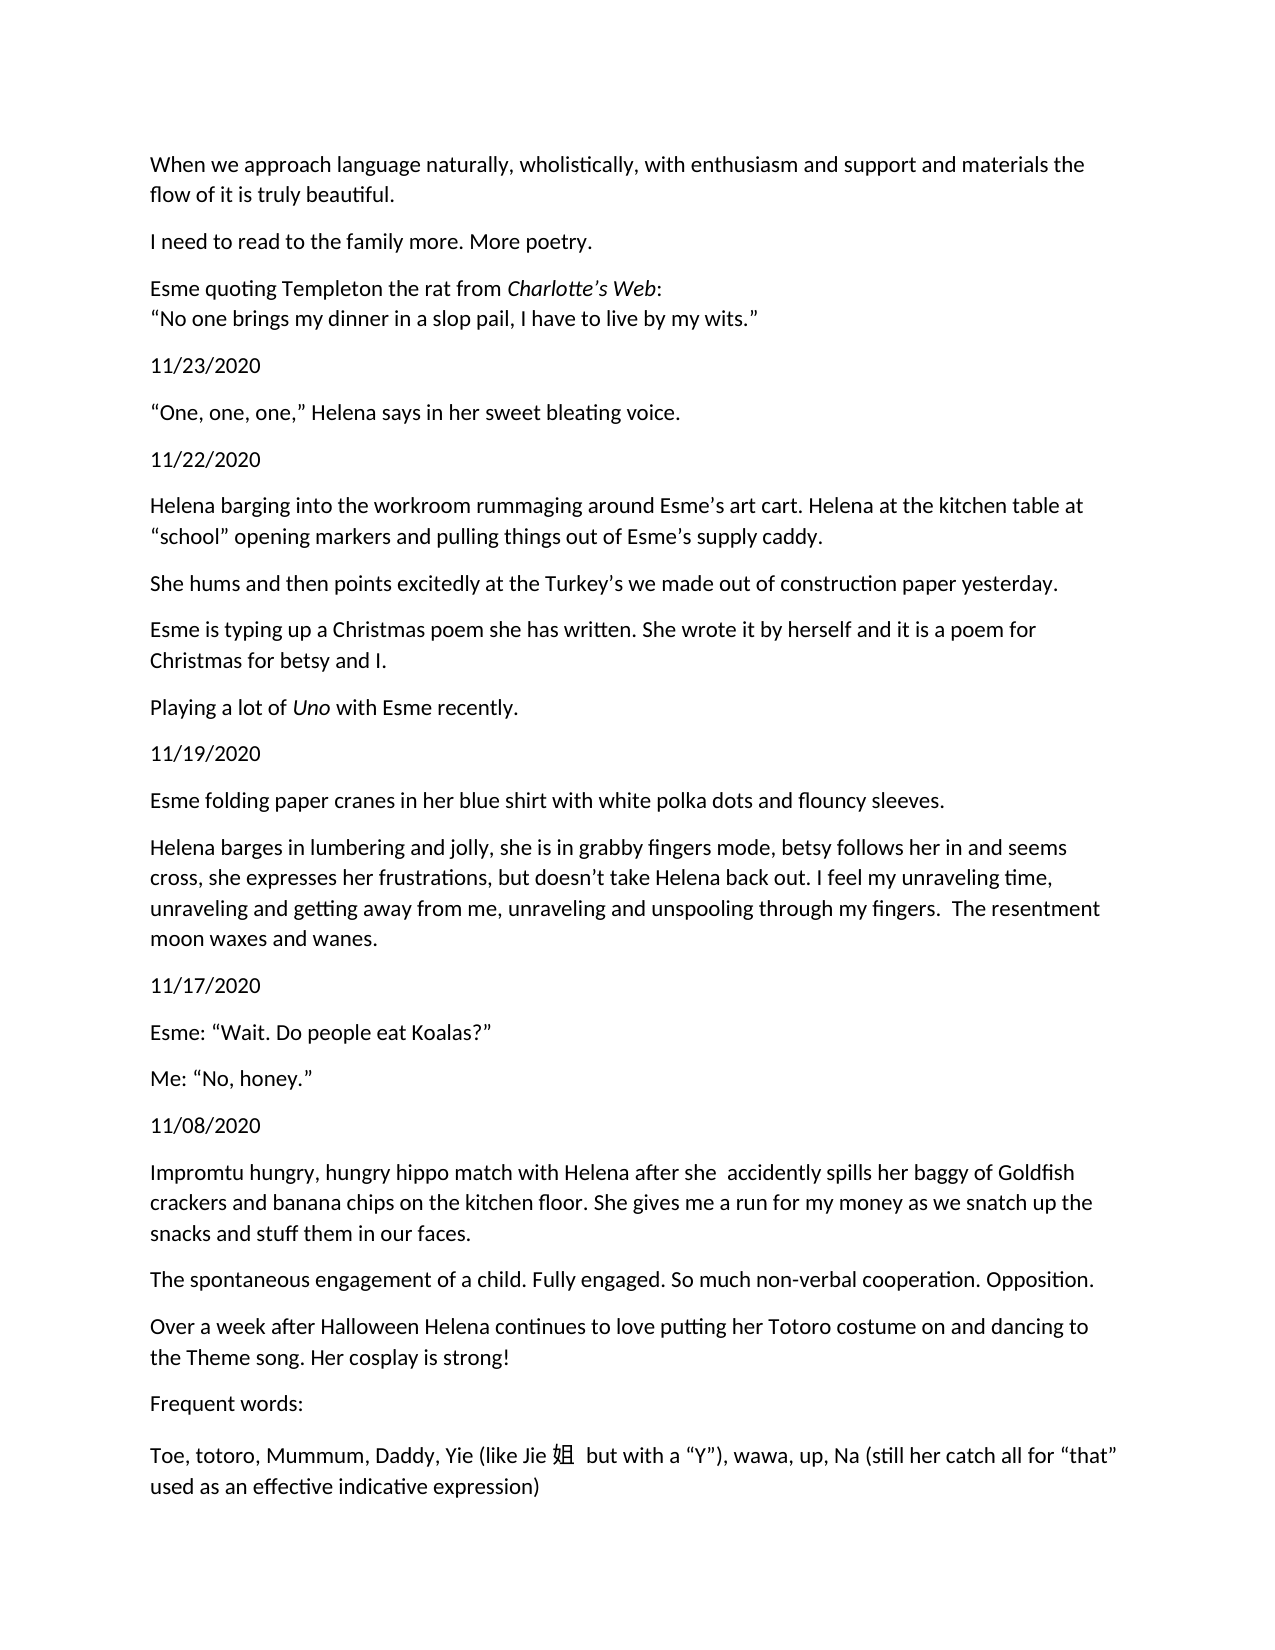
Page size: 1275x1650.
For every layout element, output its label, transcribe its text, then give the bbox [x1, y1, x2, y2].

text She hums and then points excitedly at the Turkey’s we made out of construction paper yesterday. [150, 569, 1125, 597]
text 11/22/2020 [150, 445, 1125, 473]
text When we approach language naturally, wholistically, with enthusiasm and support and materials the flow of it is truly beautiful. [150, 150, 1125, 208]
text 11/19/2020 [150, 739, 1125, 768]
text I need to read to the family more. More poetry. [150, 227, 1125, 255]
text Impromtu hungry, hungry hippo match with Helena after she accidently spills her baggy of Goldfish crackers and banana chips on the kitchen floor. She gives me a run for my money as we snatch up the snacks and stuff them in our faces. [150, 1158, 1125, 1247]
text The spontaneous engagement of a child. Fully engaged. So much non-verbal cooperation. Opposition. [150, 1266, 1125, 1294]
text Over a week after Halloween Helena continues to love putting her Totoro costume on and dancing to the Theme song. Her cosplay is strong! [150, 1312, 1125, 1371]
text Esme: “Wait. Do people eat Koalas?” [150, 1018, 1125, 1046]
text Playing a lot of Uno with Esme recently. [150, 693, 1125, 721]
text Helena barges in lumbering and jolly, she is in grabby fingers mode, betsy follows her in and seems cross, she expresses her frustrations, but doesn’t take Helena back out. I feel my unraveling time, unraveling and getting away from me, unraveling and unspooling through my fingers. The resentment moon waxes and wanes. [150, 833, 1125, 952]
text Me: “No, honey.” [150, 1064, 1125, 1093]
text “One, one, one,” Helena says in her sweet bleating voice. [150, 398, 1125, 426]
text 11/23/2020 [150, 351, 1125, 379]
text Esme is typing up a Christmas poem she has written. She wrote it by herself and it is a poem for Christmas for betsy and I. [150, 616, 1125, 674]
text Esme folding paper cranes in her blue shirt with white polka dots and flouncy sleeves. [150, 786, 1125, 814]
text Helena barging into the workroom rummaging around Esme’s art cart. Helena at the kitchen table at “school” opening markers and pulling things out of Esme’s supply caddy. [150, 492, 1125, 550]
text Esme quoting Templeton the rat from Charlotte’s Web: “No one brings my dinner in a slop pail, I have to live by my wits.” [150, 274, 1125, 332]
text Toe, totoro, Mummum, Daddy, Yie (like Jie 姐 but with a “Y”), wawa, up, Na (still her catch all for “that” used as an effective indicative expression) [150, 1436, 1125, 1500]
text Frequent words: [150, 1389, 1125, 1418]
text 11/17/2020 [150, 971, 1125, 999]
text 11/08/2020 [150, 1111, 1125, 1139]
